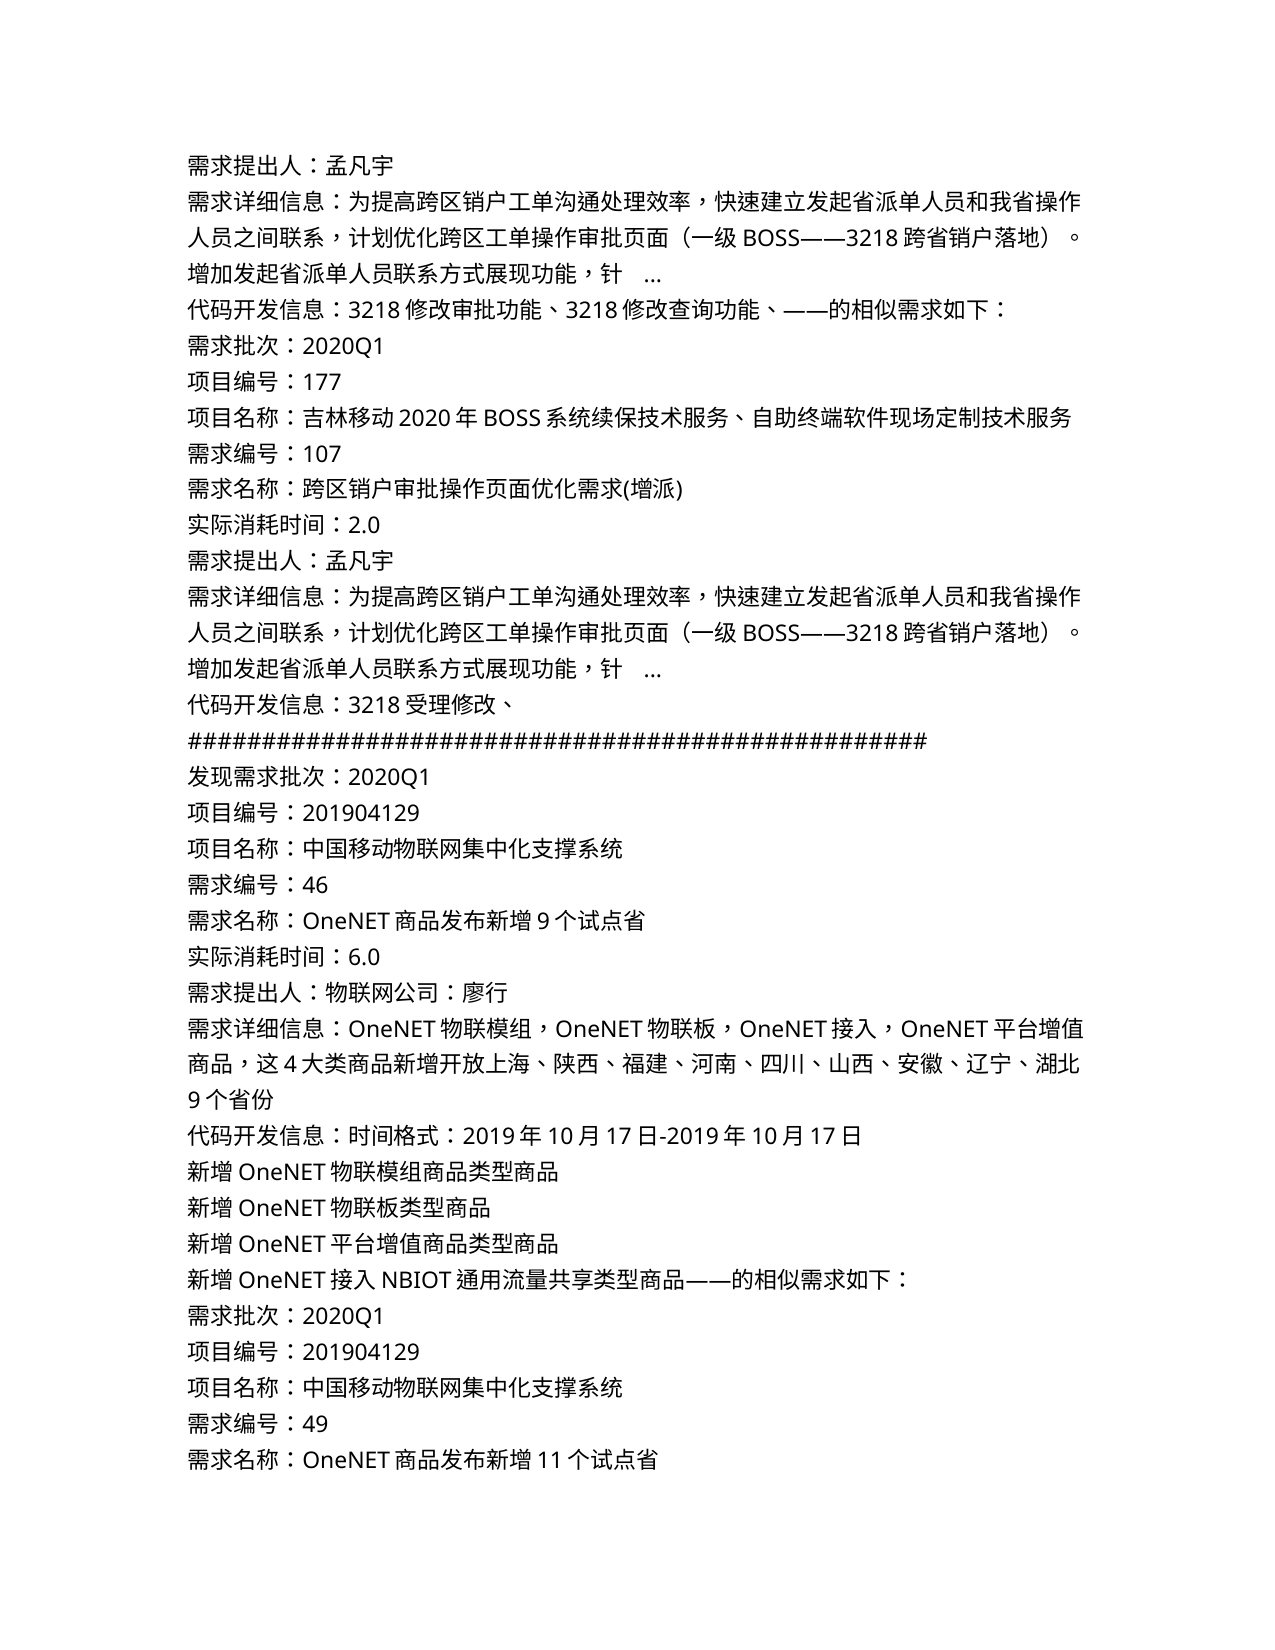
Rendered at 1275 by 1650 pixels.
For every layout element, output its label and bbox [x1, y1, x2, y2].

text [187, 150, 1087, 1475]
